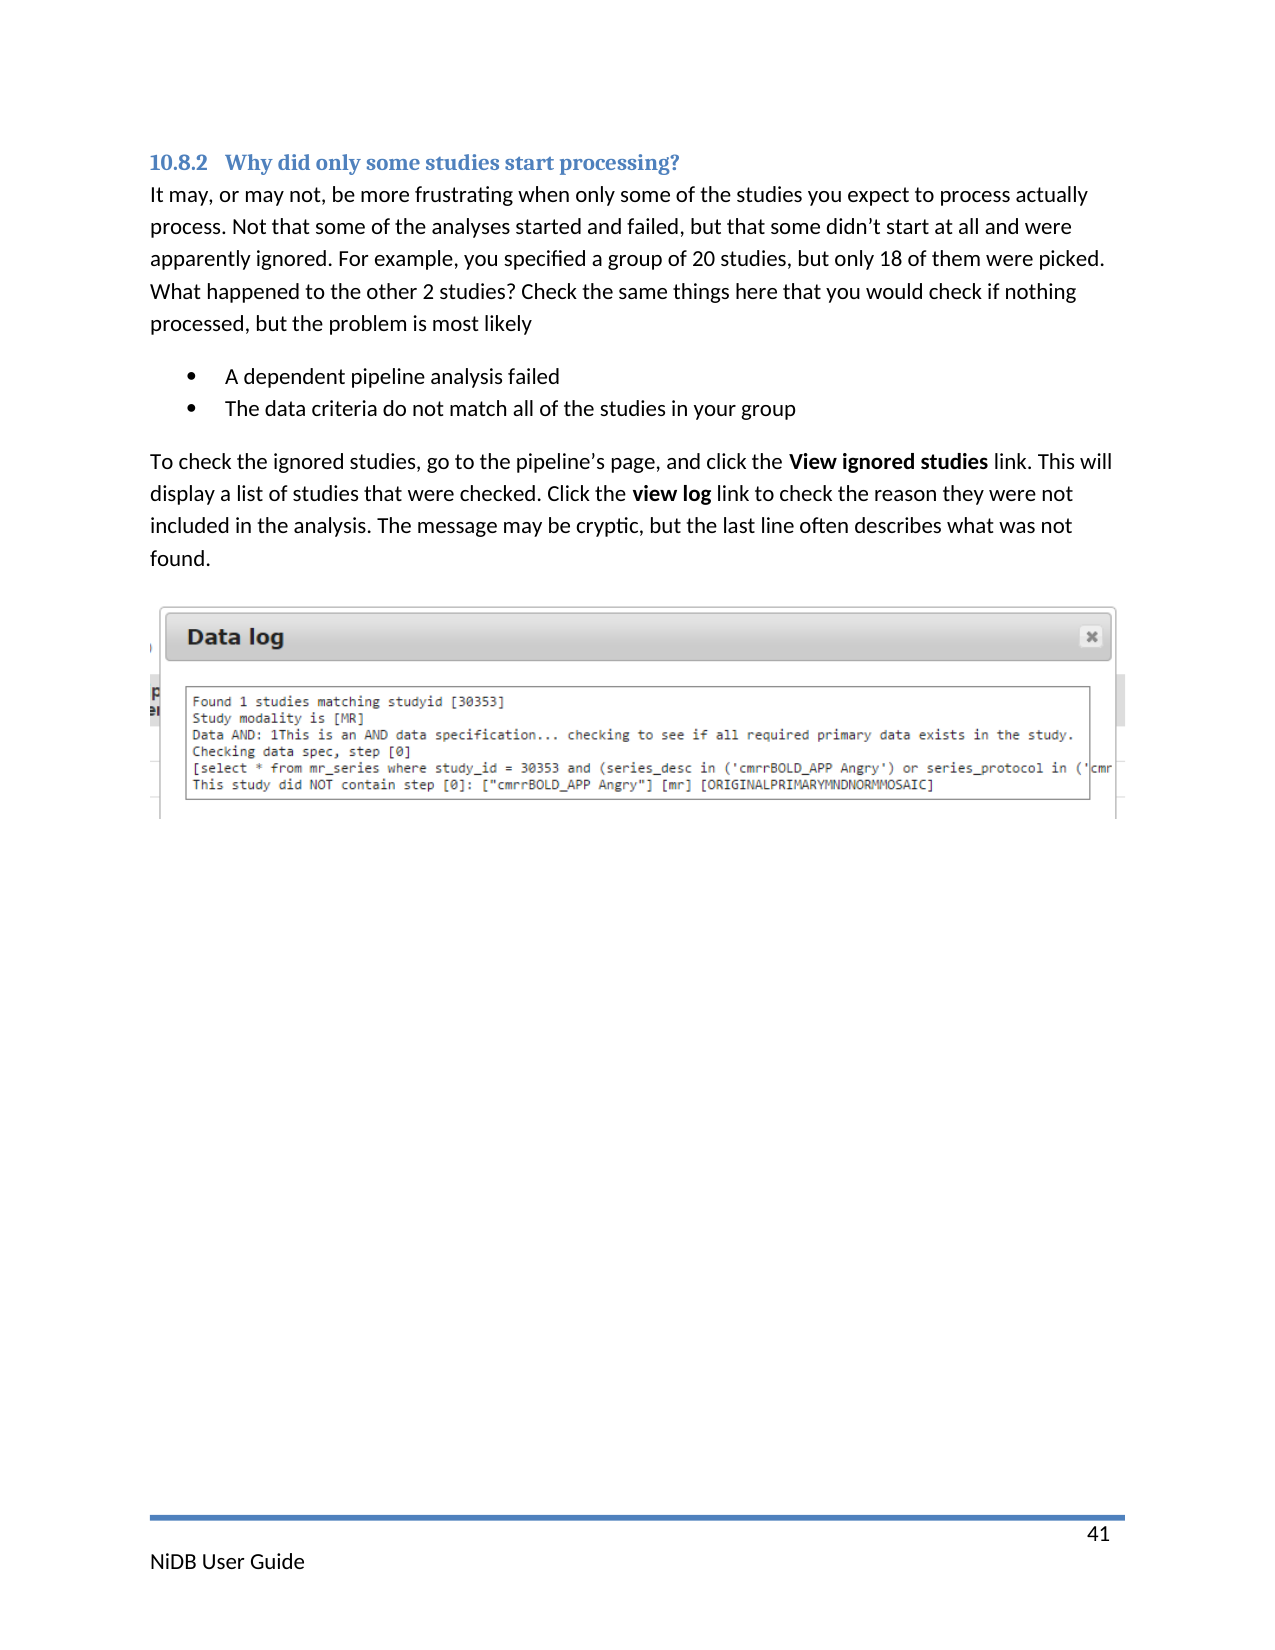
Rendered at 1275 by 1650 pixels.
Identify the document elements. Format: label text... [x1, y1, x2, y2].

text It may, or may not, be more frustrating when only some of the studies you expect to process actually process. Not that some of the analyses started and failed, but that some didn’t start at all and were apparently ignored. For example, you specified a group of 20 studies, but only 18 of them were picked. What happened to the other 2 studies? Check the same things here that you would check if nothing processed, but the problem is most likely [150, 180, 1125, 337]
list A dependent pipeline analysis failed [187, 362, 1125, 390]
text To check the ignored studies, go to the pipeline’s page, and click the View ignored studies link. This will display a list of studies that were checked. Click the view log link to check the reason they were not included in the analysis. The message may be cryptic, but the last line often describes what was not found. [150, 447, 1125, 572]
subtitle Why did only some studies start processing? [150, 150, 1125, 176]
list The data criteria do not match all of the studies in your group [187, 394, 1125, 422]
